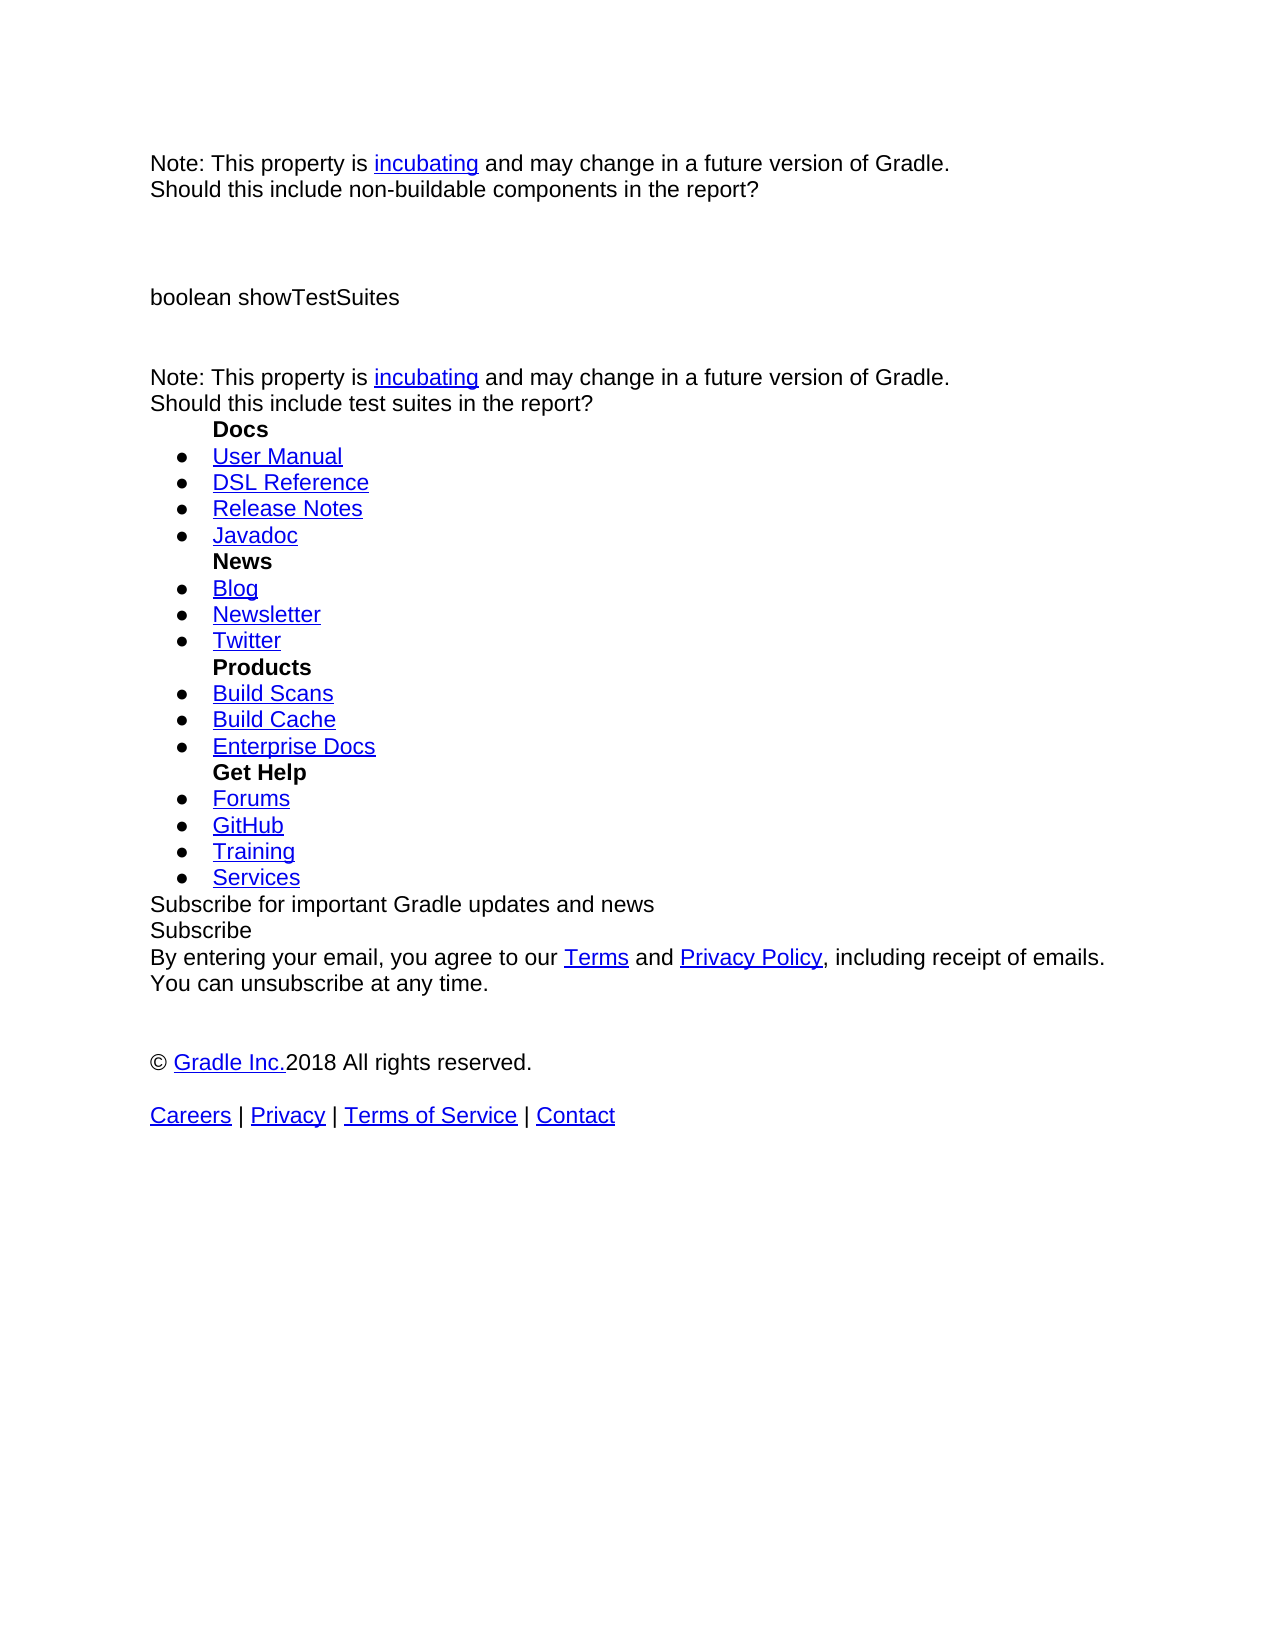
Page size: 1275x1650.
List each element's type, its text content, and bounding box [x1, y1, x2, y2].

text Docs [212, 416, 1125, 443]
text Should this include test suites in the report? [150, 390, 1125, 416]
list Build Cache [175, 706, 1125, 733]
list Blog [175, 574, 1125, 601]
list Twitter [175, 627, 1125, 653]
list GitHub [175, 812, 1125, 838]
list Services [175, 864, 1125, 891]
list Newsletter [175, 601, 1125, 627]
list Javadoc [175, 522, 1125, 548]
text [150, 150, 1125, 176]
text Careers | Privacy | Terms of Service | Contact [150, 1102, 1125, 1128]
text Products [212, 653, 1125, 680]
text Subscribe for important Gradle updates and news [150, 891, 1125, 917]
list Build Scans [175, 680, 1125, 706]
text News [212, 548, 1125, 574]
list Release Notes [175, 495, 1125, 522]
text Should this include non-buildable components in the report? [150, 176, 1125, 203]
list Enterprise Docs [175, 733, 1125, 759]
list Training [175, 838, 1125, 864]
text Note: This property is incubating and may change in a future version of Gradle. [150, 364, 1125, 390]
text Get Help [212, 759, 1125, 785]
list User Manual [175, 443, 1125, 469]
list DSL Reference [175, 469, 1125, 495]
text Subscribe [150, 917, 1125, 943]
list Forums [175, 785, 1125, 812]
text © Gradle Inc.2018 All rights reserved. [150, 1049, 1125, 1075]
text boolean showTestSuites [150, 284, 1125, 311]
text By entering your email, you agree to our Terms and Privacy Policy, including receipt of emails. You can unsubscribe at any time. [150, 943, 1125, 996]
